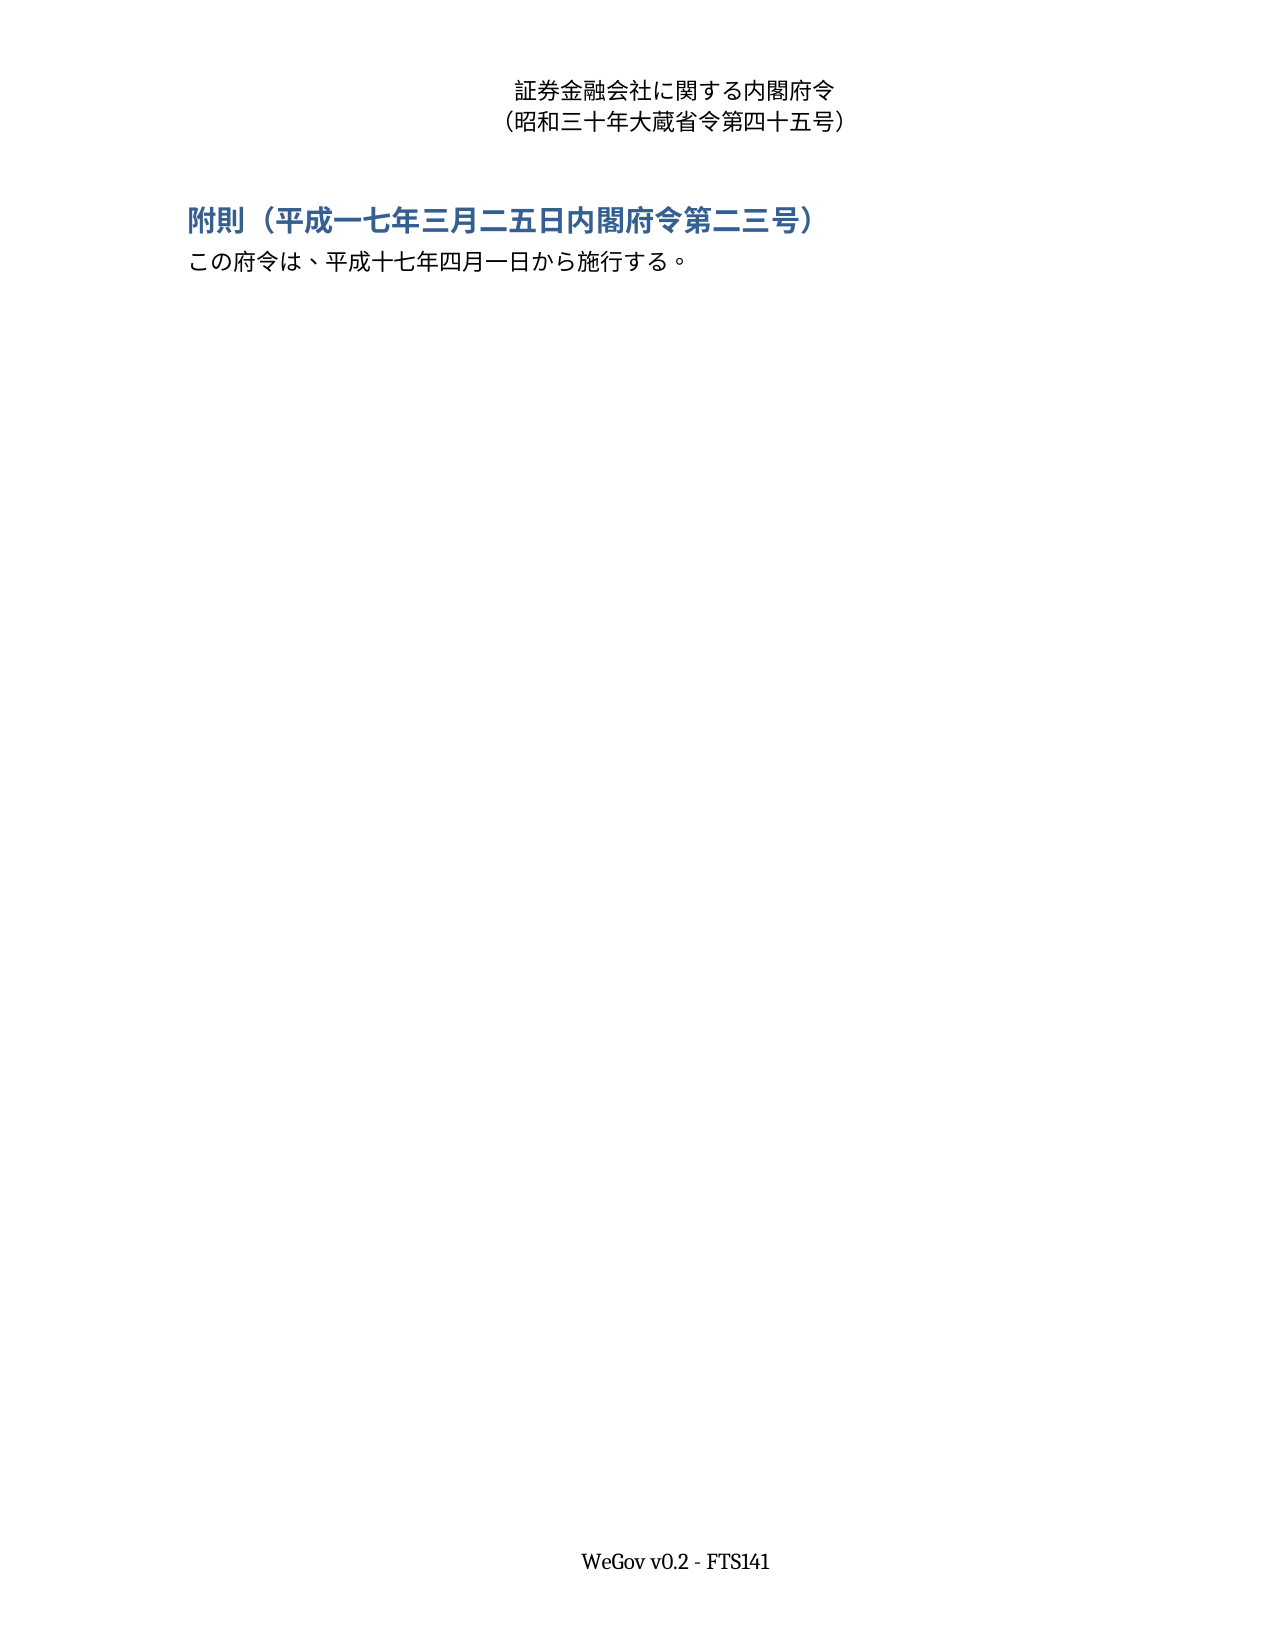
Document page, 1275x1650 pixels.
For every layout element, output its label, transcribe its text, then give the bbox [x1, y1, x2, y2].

text この府令は、平成十七年四月一日から施行する。 [187, 246, 1087, 277]
subtitle 附則（平成一七年三月二五日内閣府令第二三号） [187, 200, 1087, 240]
